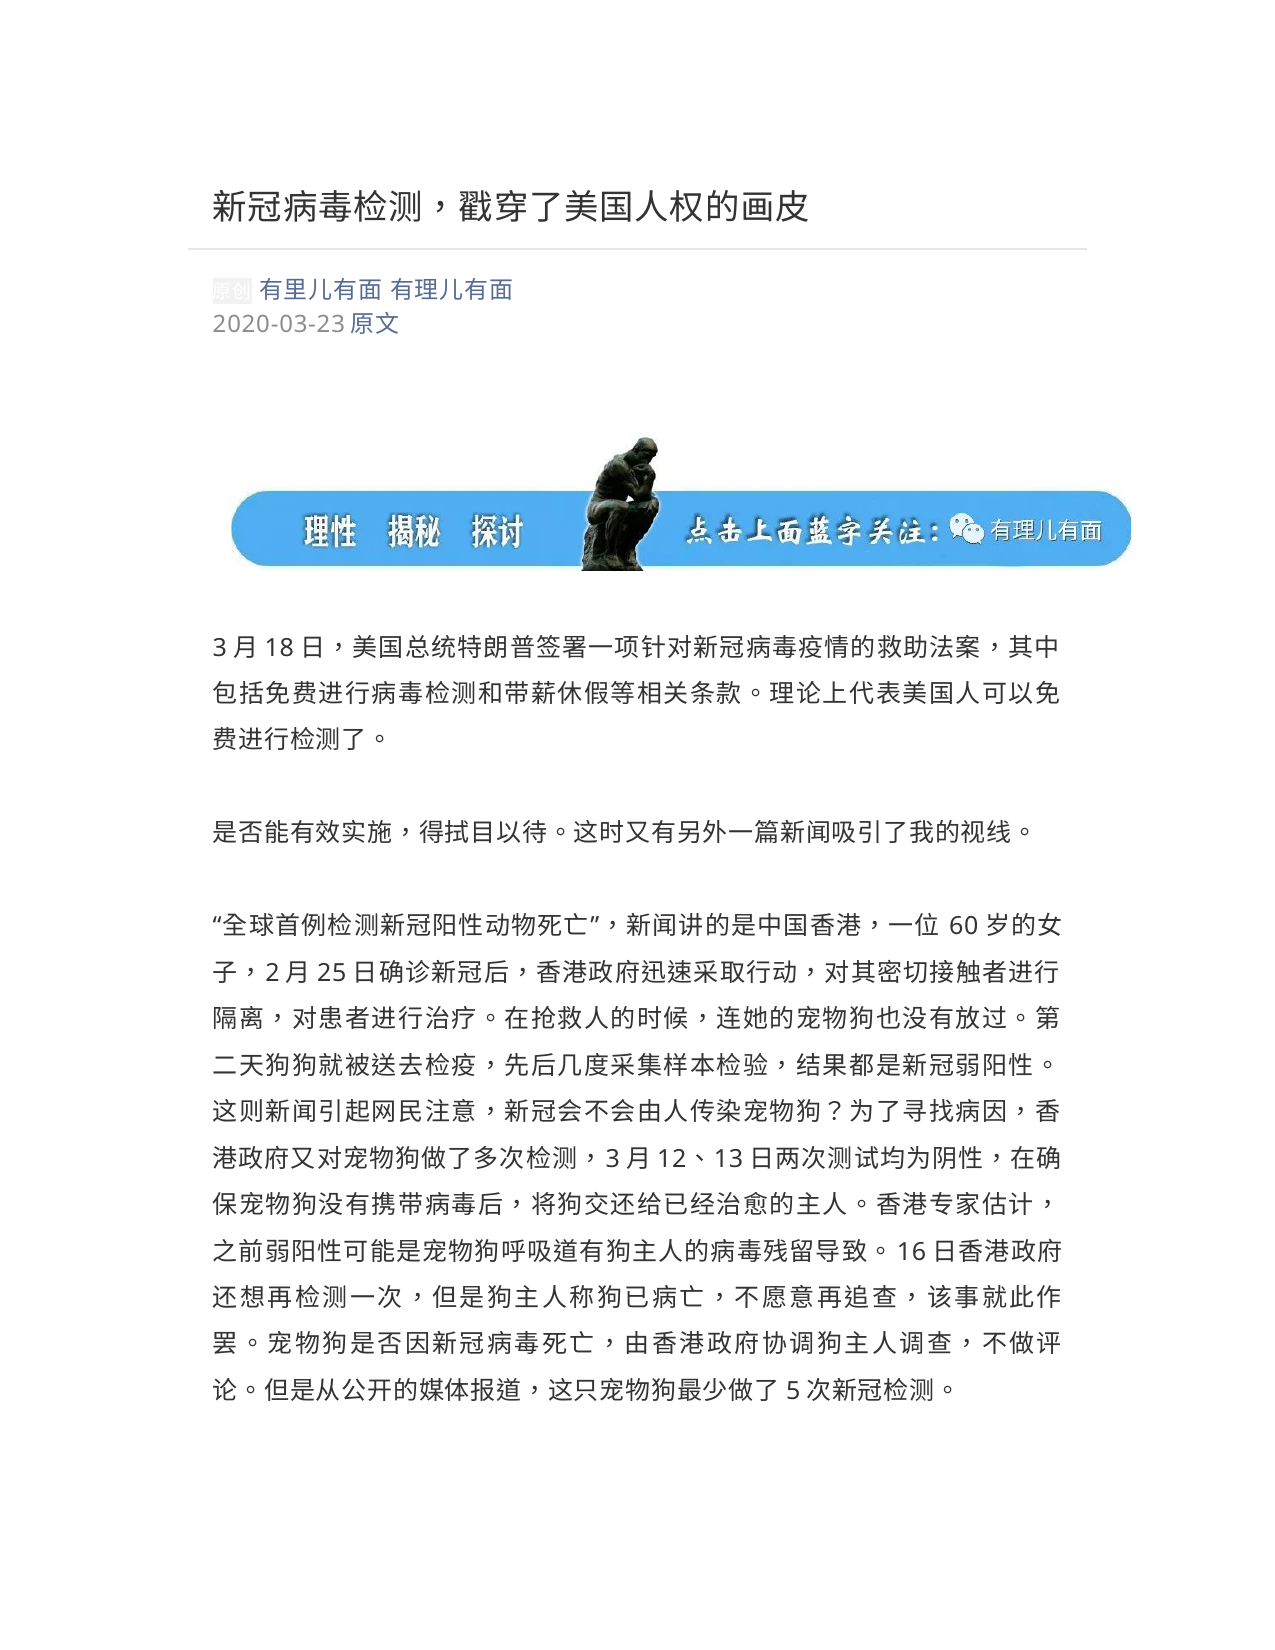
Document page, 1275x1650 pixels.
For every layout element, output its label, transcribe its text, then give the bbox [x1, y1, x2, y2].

title 新冠病毒检测，戳穿了美国人权的画皮 [187, 150, 1087, 250]
text 是否能有效实施，得拭目以待。这时又有另外一篇新闻吸引了我的视线。 [212, 803, 1062, 849]
picture [231, 417, 1132, 571]
text 2020-03-23原文 发表于 [212, 306, 1062, 340]
text 3月18日，美国总统特朗普签署一项针对新冠病毒疫情的救助法案，其中包括免费进行病毒检测和带薪休假等相关条款。理论上代表美国人可以免费进行检测了。 [212, 617, 1062, 756]
text “全球首例检测新冠阳性动物死亡”，新闻讲的是中国香港，一位60岁的女子，2月25日确诊新冠后，香港政府迅速采取行动，对其密切接触者进行隔离，对患者进行治疗。在抢救人的时候，连她的宠物狗也没有放过。第二天狗狗就被送去检疫，先后几度采集样本检验，结果都是新冠弱阳性。这则新闻引起网民注意，新冠会不会由人传染宠物狗？为了寻找病因，香港政府又对宠物狗做了多次检测，3月12、13日两次测试均为阴性，在确保宠物狗没有携带病毒后，将狗交还给已经治愈的主人。香港专家估计，之前弱阳性可能是宠物狗呼吸道有狗主人的病毒残留导致。16日香港政府还想再检测一次，但是狗主人称狗已病亡，不愿意再追查，该事就此作罢。宠物狗是否因新冠病毒死亡，由香港政府协调狗主人调查，不做评论。但是从公开的媒体报道，这只宠物狗最少做了5次新冠检测。 [212, 896, 1062, 1407]
list 原创 有里儿有面 有理儿有面 [212, 272, 1062, 306]
